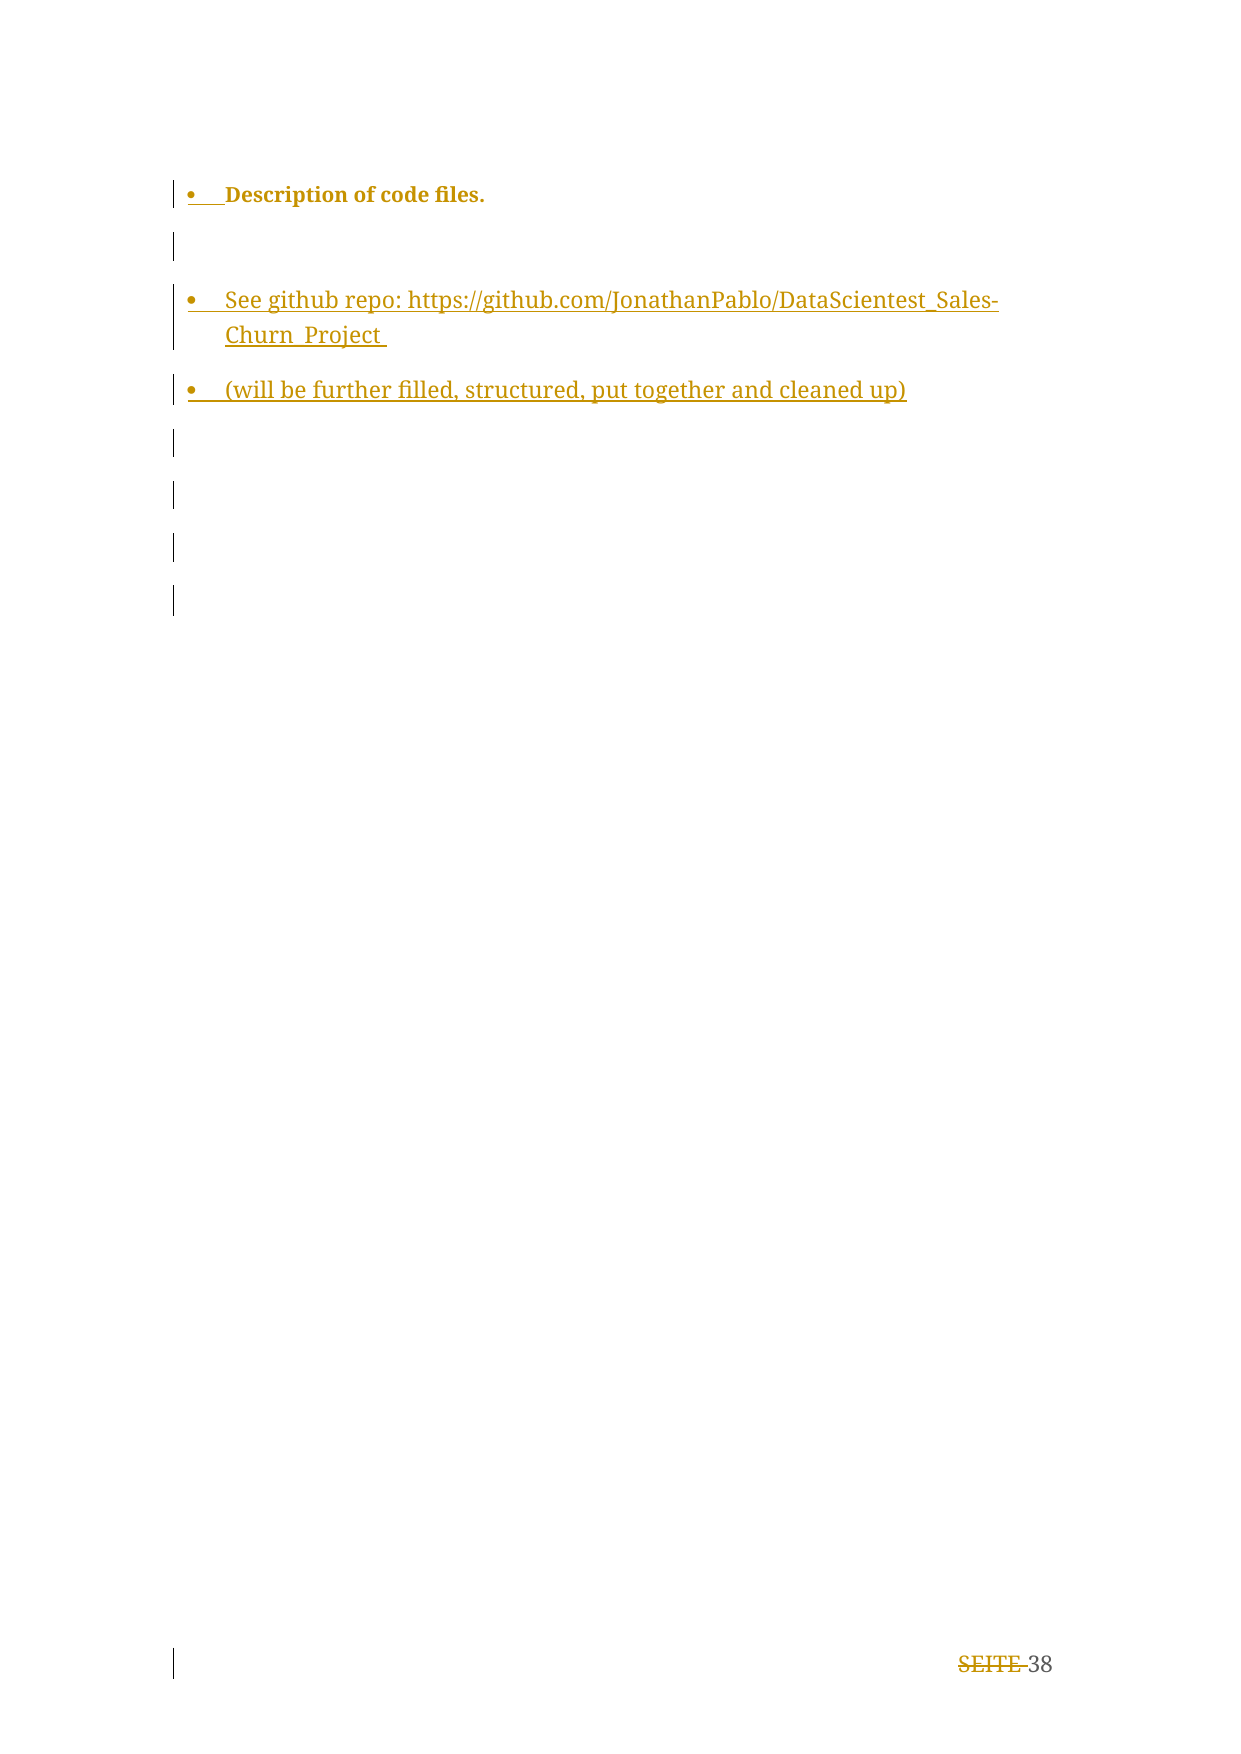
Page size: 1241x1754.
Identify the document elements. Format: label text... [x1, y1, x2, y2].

list Description of code files. [187, 180, 1053, 208]
